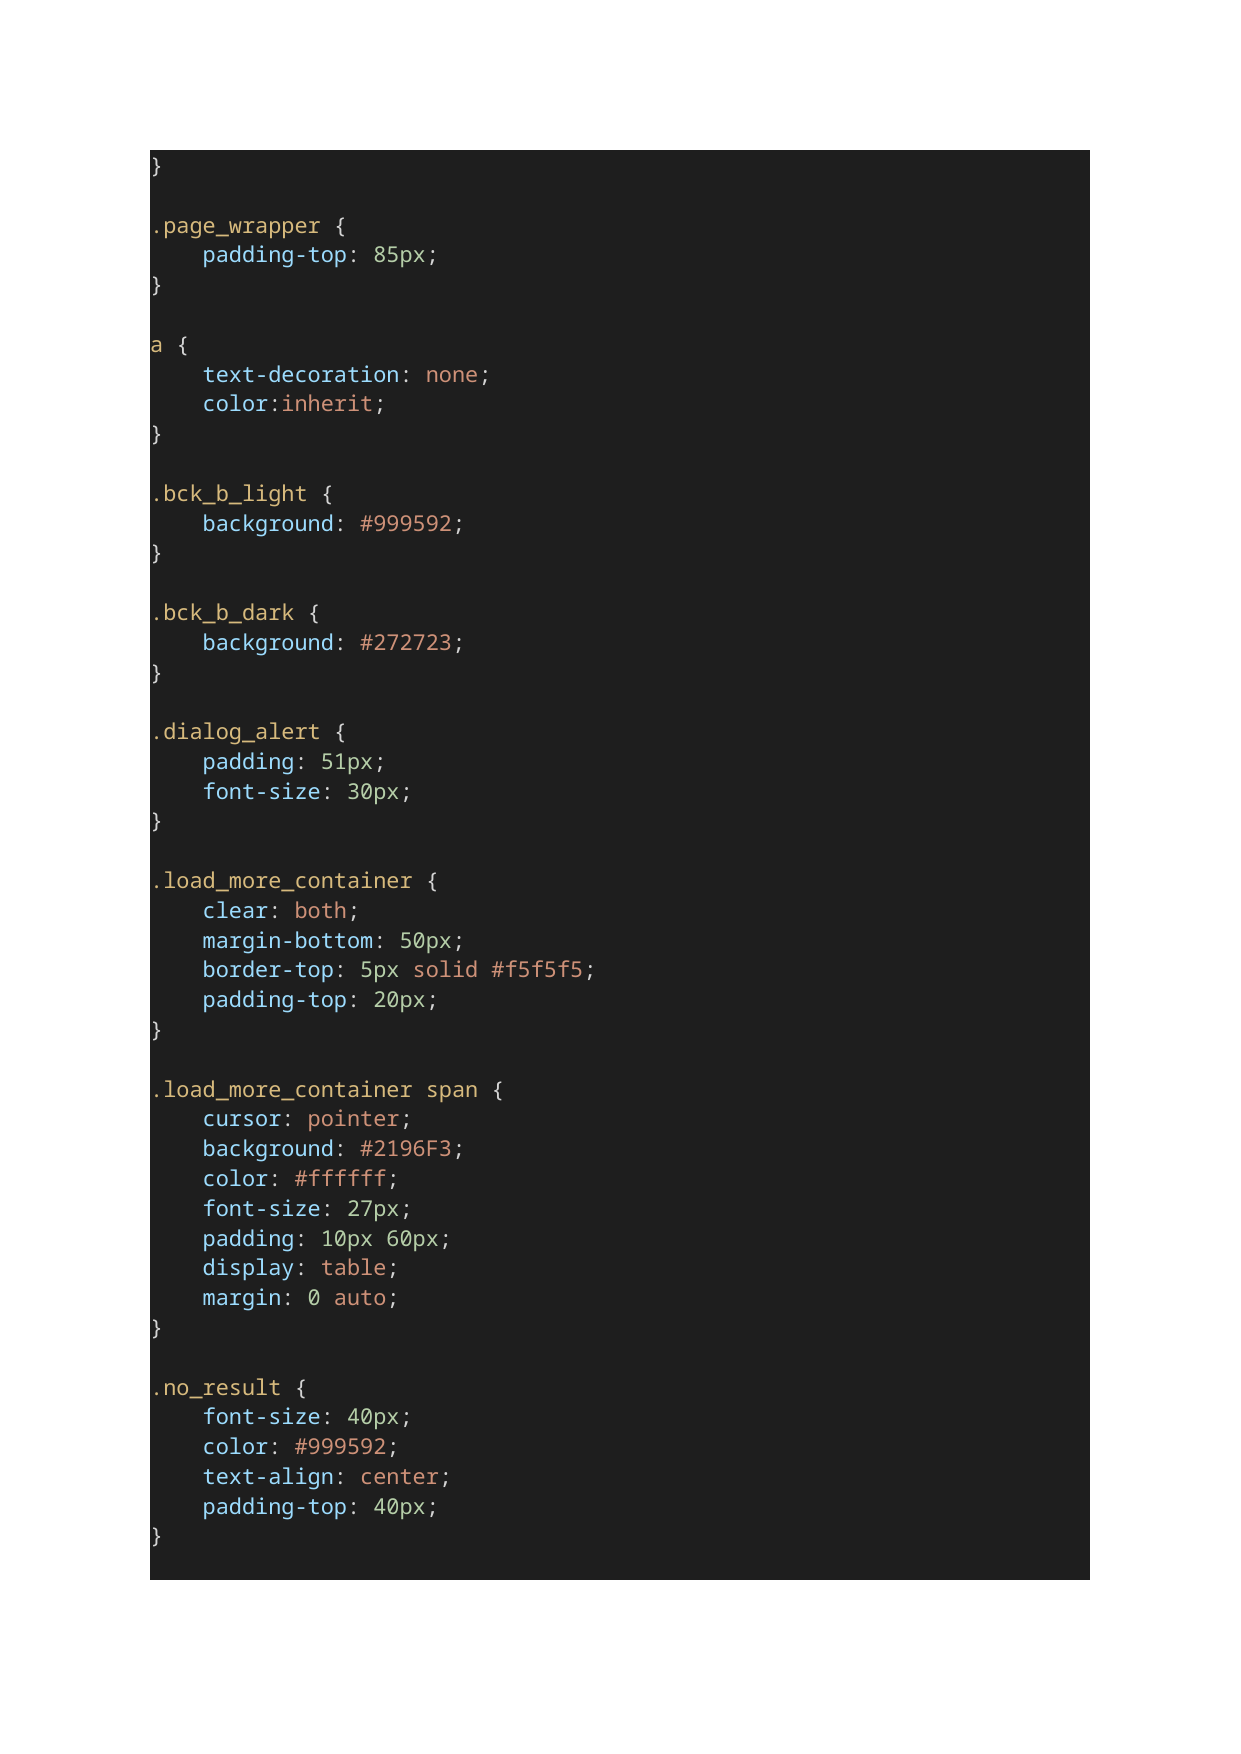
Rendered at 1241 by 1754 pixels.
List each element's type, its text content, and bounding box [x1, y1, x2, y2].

text clear: both; [150, 895, 1090, 924]
text font-size: 27px; [150, 1193, 1090, 1222]
text } [150, 1520, 1090, 1550]
text } [150, 150, 1090, 180]
text font-size: 40px; [150, 1401, 1090, 1431]
text a { [150, 329, 1090, 358]
text .bck_b_dark { [150, 597, 1090, 627]
text padding-top: 40px; [150, 1491, 1090, 1520]
text background: #272723; [150, 627, 1090, 656]
text color: #999592; [150, 1431, 1090, 1461]
text } [150, 418, 1090, 448]
text background: #2196F3; [150, 1133, 1090, 1163]
text .load_more_container span { [150, 1073, 1090, 1103]
text color:inherit; [150, 388, 1090, 418]
text text-align: center; [150, 1461, 1090, 1491]
text margin-bottom: 50px; [150, 924, 1090, 954]
text margin: 0 auto; [150, 1282, 1090, 1312]
text padding-top: 85px; [150, 239, 1090, 269]
text .no_result { [150, 1371, 1090, 1401]
text border-top: 5px solid #f5f5f5; [150, 954, 1090, 984]
text } [150, 656, 1090, 686]
text padding: 10px 60px; [150, 1222, 1090, 1252]
text } [150, 269, 1090, 299]
text font-size: 30px; [150, 776, 1090, 805]
text .load_more_container { [150, 865, 1090, 895]
text } [150, 1312, 1090, 1342]
text } [150, 805, 1090, 835]
text .bck_b_light { [150, 478, 1090, 507]
text .dialog_alert { [150, 716, 1090, 746]
text color: #ffffff; [150, 1163, 1090, 1193]
text } [150, 1014, 1090, 1044]
text padding: 51px; [150, 746, 1090, 776]
text cursor: pointer; [150, 1103, 1090, 1133]
text background: #999592; [150, 507, 1090, 537]
text display: table; [150, 1252, 1090, 1282]
text padding-top: 20px; [150, 984, 1090, 1014]
text .page_wrapper { [150, 209, 1090, 239]
text text-decoration: none; [150, 358, 1090, 388]
text } [150, 537, 1090, 567]
